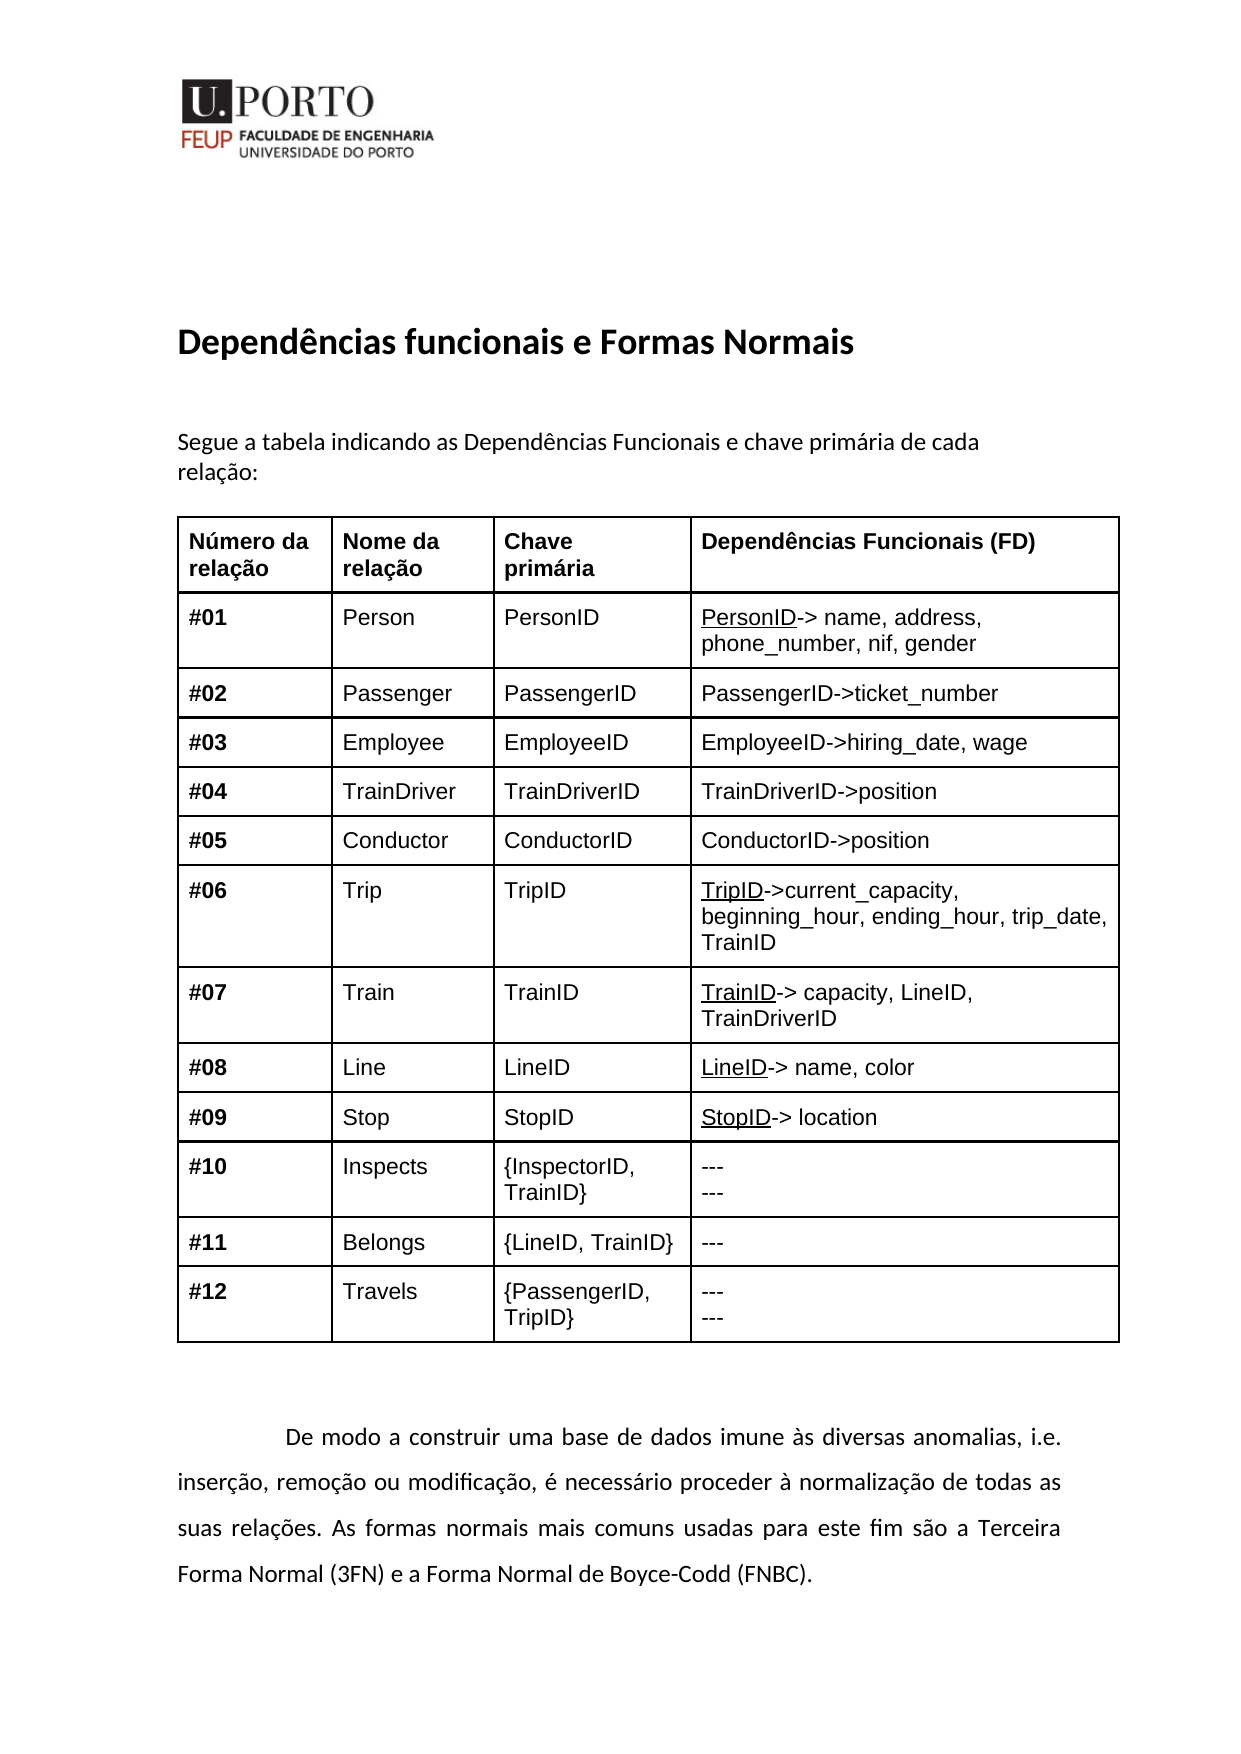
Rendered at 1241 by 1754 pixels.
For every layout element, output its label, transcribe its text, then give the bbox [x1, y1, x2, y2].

table_cell {InspectorID, TrainID} [495, 1143, 690, 1216]
table_cell LineID [495, 1044, 690, 1091]
table_cell TripID->current_capacity, beginning_hour, ending_hour, trip_date, TrainID [692, 866, 1118, 966]
table_cell --- --- [692, 1143, 1118, 1216]
table_cell EmployeeID [495, 719, 690, 766]
picture [177, 73, 438, 163]
text De modo a construir uma base de dados imune às diversas anomalias, i.e. inserção, remoção ou modificação, é necessário proceder à normalização de todas as suas relações. As formas normais mais comuns usadas para este fim são a Terceira Forma Normal (3FN) e a Forma Normal de Boyce-Codd (FNBC). [177, 1421, 1063, 1588]
table_cell #02 [179, 669, 331, 716]
table_cell #07 [179, 968, 331, 1042]
table_cell TrainDriverID [495, 768, 690, 815]
table_cell {PassengerID, TripID} [495, 1267, 690, 1341]
table_cell TrainID [495, 968, 690, 1042]
table_cell StopID [495, 1093, 690, 1140]
table_cell #03 [179, 719, 331, 766]
table_cell Inspects [333, 1143, 493, 1216]
table_cell Belongs [333, 1218, 493, 1265]
text Segue a tabela indicando as Dependências Funcionais e chave primária de cada relação: [177, 426, 1063, 487]
table_cell LineID-> name, color [692, 1044, 1118, 1091]
table_cell Travels [333, 1267, 493, 1341]
table_cell Conductor [333, 817, 493, 864]
table_cell TrainDriver [333, 768, 493, 815]
table_cell TrainID-> capacity, LineID, TrainDriverID [692, 968, 1118, 1042]
table_cell Passenger [333, 669, 493, 716]
table_cell PassengerID->ticket_number [692, 669, 1118, 716]
table_cell #01 [179, 594, 331, 667]
table_cell #05 [179, 817, 331, 864]
table_cell TripID [495, 866, 690, 966]
table_header Número da relação [179, 518, 331, 591]
text Dependências funcionais e Formas Normais [177, 318, 1063, 363]
table_cell #08 [179, 1044, 331, 1091]
table_cell #10 [179, 1143, 331, 1216]
table_header Dependências Funcionais (FD) [692, 518, 1118, 591]
table_cell EmployeeID->hiring_date, wage [692, 719, 1118, 766]
table_cell #04 [179, 768, 331, 815]
table_cell Stop [333, 1093, 493, 1140]
table_cell TrainDriverID->position [692, 768, 1118, 815]
table_cell --- --- [692, 1267, 1118, 1341]
table_cell #12 [179, 1267, 331, 1341]
table_cell Person [333, 594, 493, 667]
table_cell PersonID [495, 594, 690, 667]
table_cell PassengerID [495, 669, 690, 716]
table_cell Train [333, 968, 493, 1042]
table_cell ConductorID->position [692, 817, 1118, 864]
table_cell #09 [179, 1093, 331, 1140]
table_cell ConductorID [495, 817, 690, 864]
table_cell PersonID-> name, address, phone_number, nif, gender [692, 594, 1118, 667]
table_cell --- [692, 1218, 1118, 1265]
table_cell {LineID, TrainID} [495, 1218, 690, 1265]
table_cell #06 [179, 866, 331, 966]
table_cell Employee [333, 719, 493, 766]
table_cell StopID-> location [692, 1093, 1118, 1140]
table_header Nome da relação [333, 518, 493, 591]
table_header Chave primária [495, 518, 690, 591]
table_cell Line [333, 1044, 493, 1091]
table_cell #11 [179, 1218, 331, 1265]
table_cell Trip [333, 866, 493, 966]
